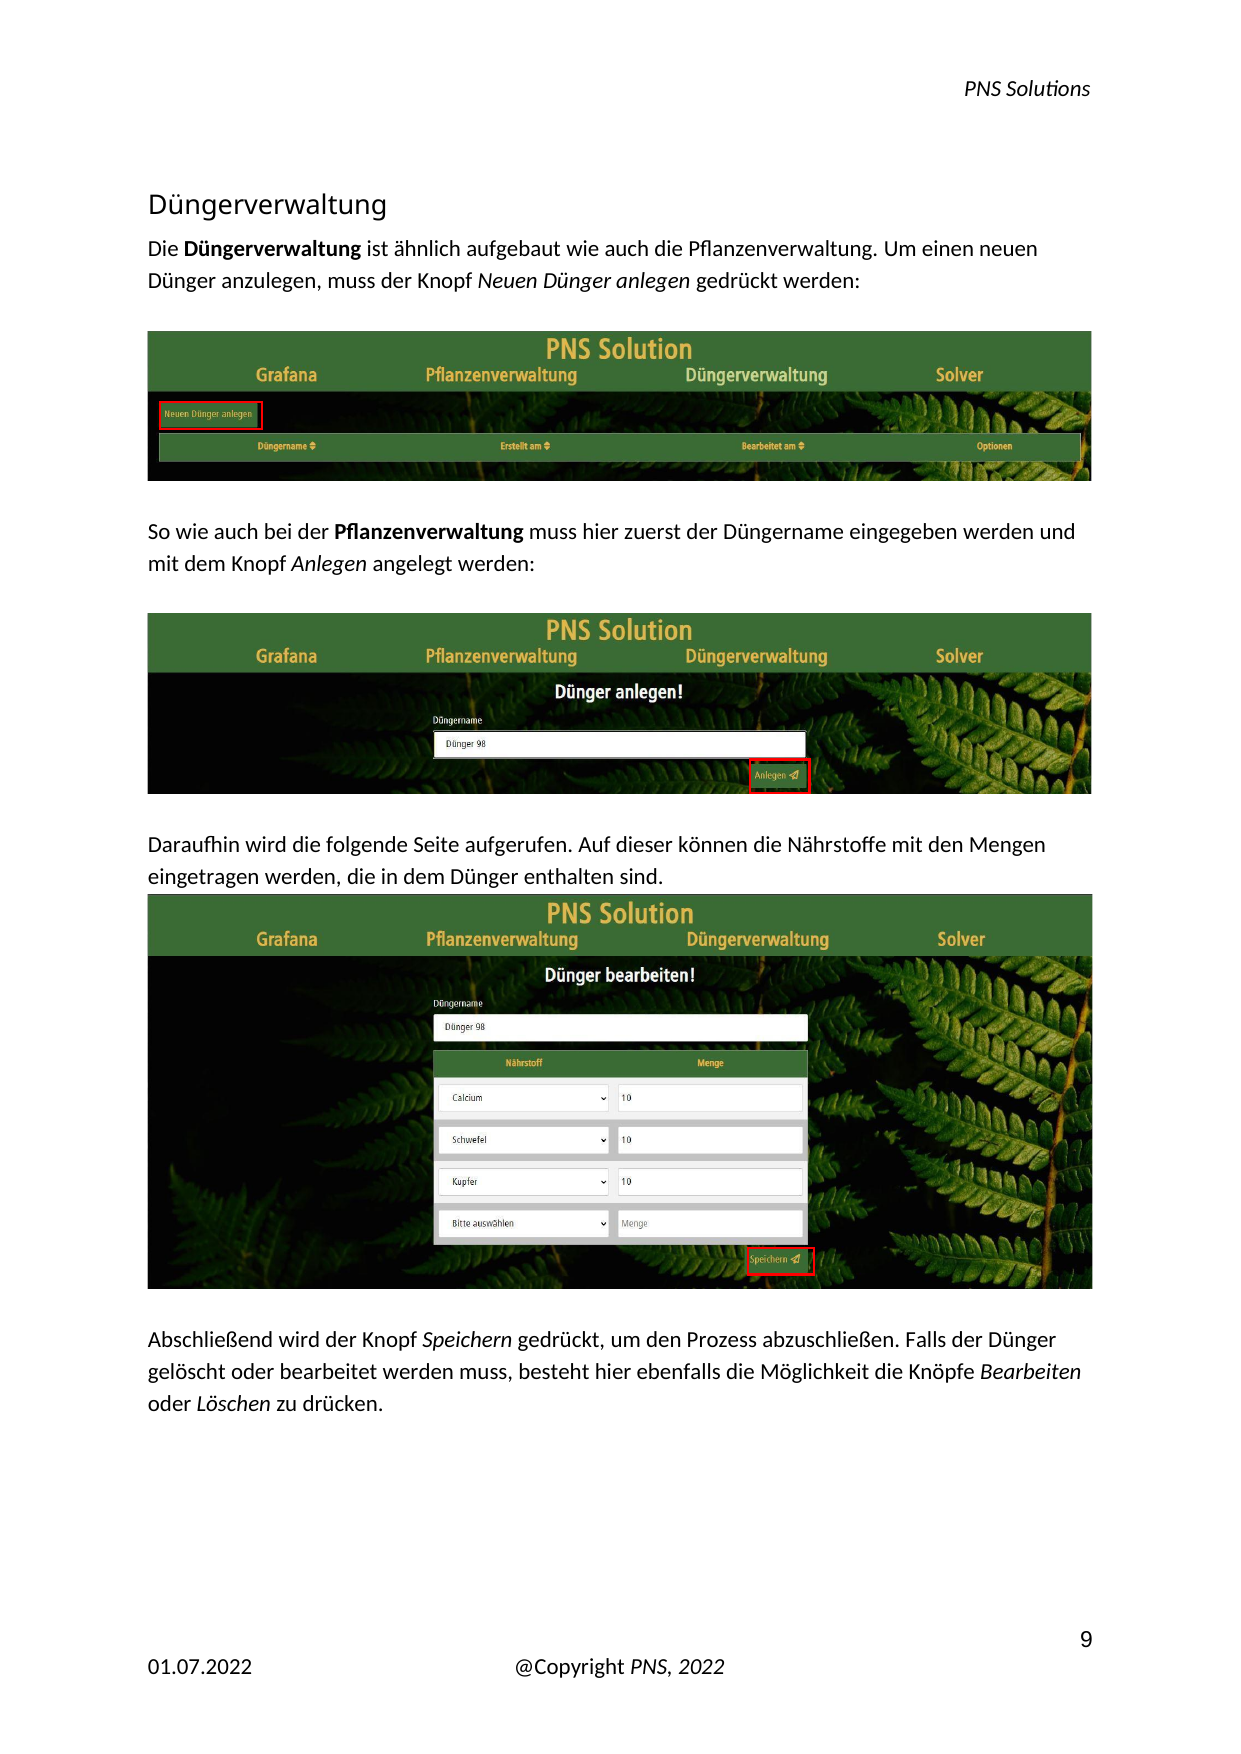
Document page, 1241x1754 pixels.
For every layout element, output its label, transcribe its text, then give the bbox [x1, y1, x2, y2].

picture [147, 613, 1092, 794]
picture [751, 761, 808, 792]
text Daraufhin wird die folgende Seite aufgerufen. Auf dieser können die Nährstoffe mit den Mengen eingetragen werden, die in dem Dünger enthalten sind. [148, 830, 1093, 890]
picture [147, 331, 1092, 481]
picture [147, 894, 1093, 1289]
subtitle Düngerverwaltung [148, 185, 1093, 222]
text Die Düngerverwaltung ist ähnlich aufgebaut wie auch die Pflanzenverwaltung. Um einen neuen Dünger anzulegen, muss der Knopf Neuen Dünger anlegen gedrückt werden: [148, 234, 1093, 295]
text Abschließend wird der Knopf Speichern gedrückt, um den Prozess abzuschließen. Falls der Dünger gelöscht oder bearbeitet werden muss, besteht hier ebenfalls die Möglichkeit die Knöpfe Bearbeiten oder Löschen zu drücken. [148, 1293, 1093, 1417]
text So wie auch bei der Pflanzenverwaltung muss hier zuerst der Düngername eingegeben werden und mit dem Knopf Anlegen angelegt werden: [148, 517, 1093, 577]
